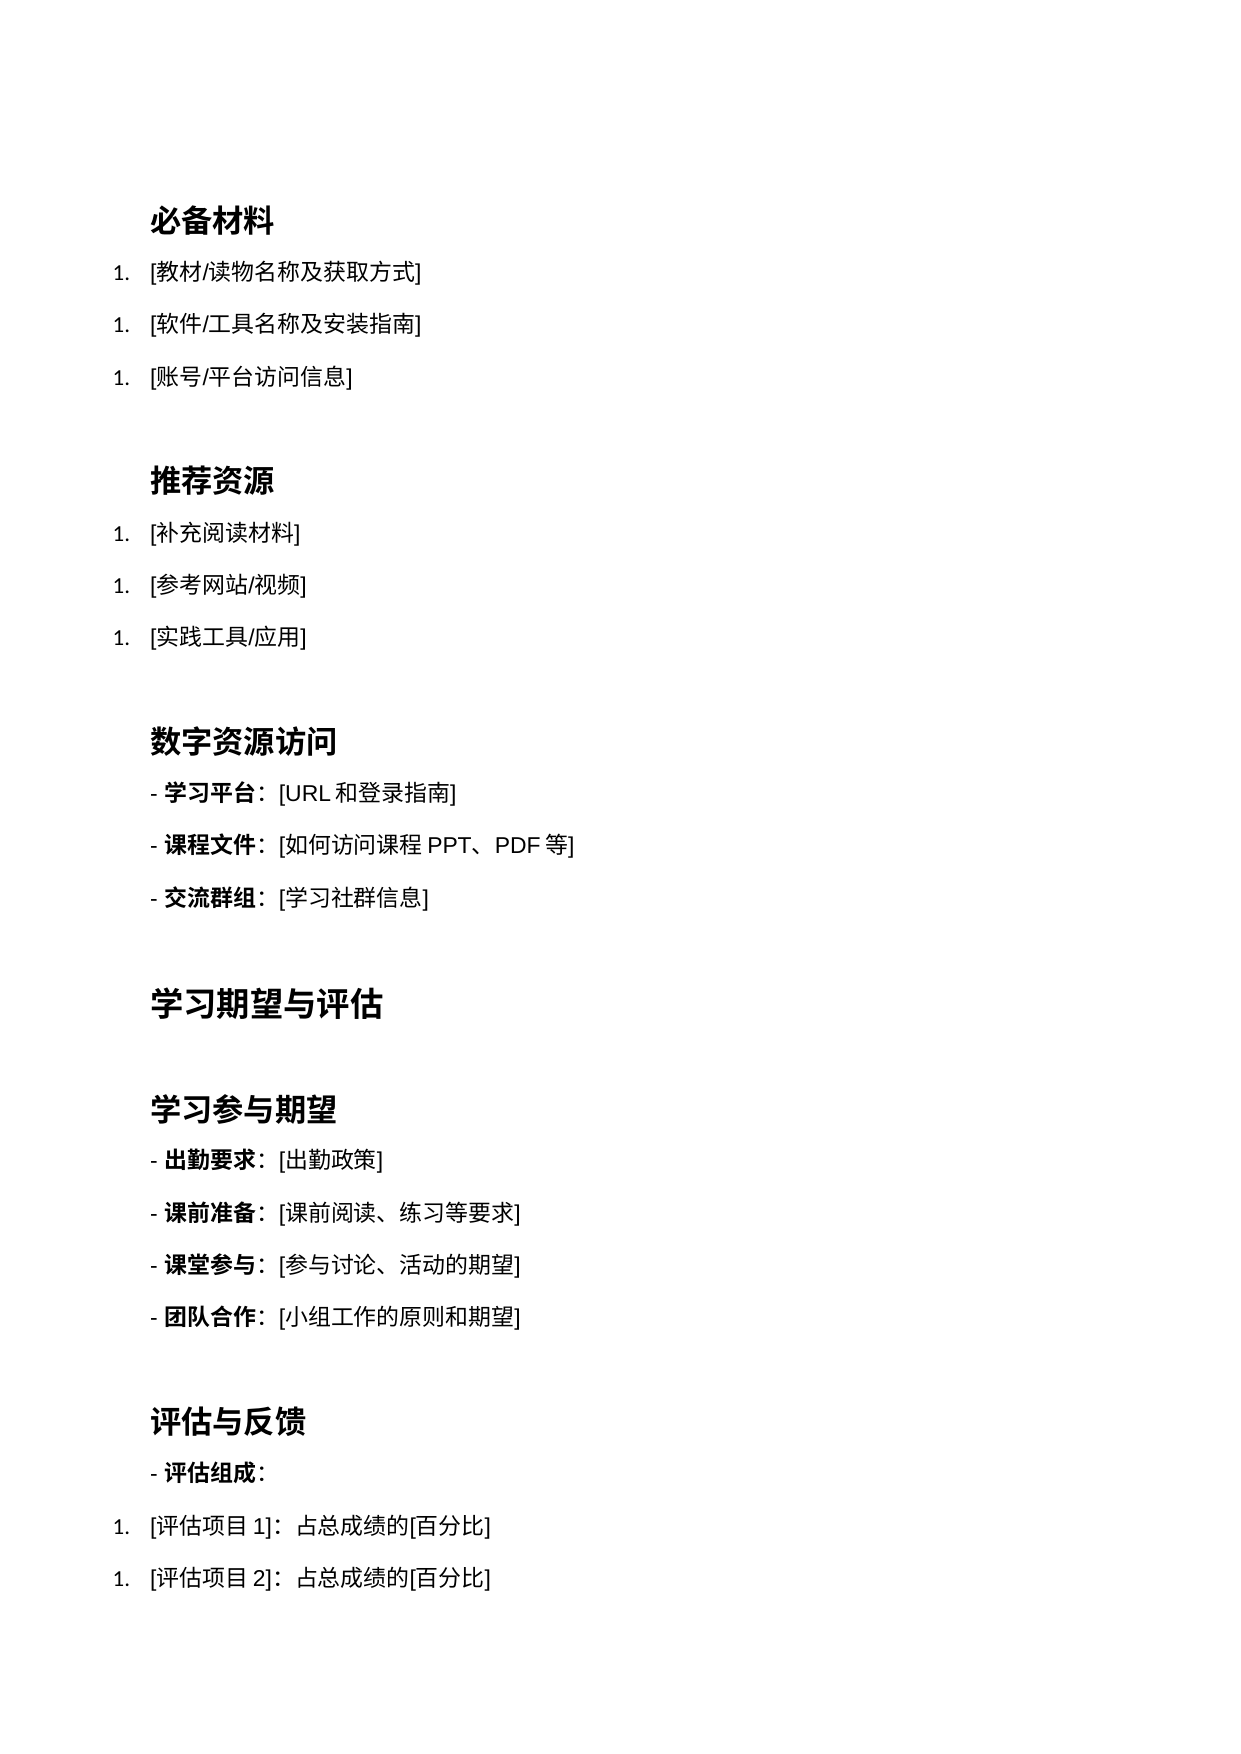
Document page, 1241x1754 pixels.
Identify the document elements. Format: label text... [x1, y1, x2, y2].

list [实践工具/应用] [112, 619, 1090, 652]
text - 课前准备：[课前阅读、练习等要求] [150, 1195, 1090, 1228]
text - 课程文件：[如何访问课程PPT、PDF等] [150, 827, 1090, 861]
text - 评估组成： [150, 1455, 1090, 1488]
list [软件/工具名称及安装指南] [112, 306, 1090, 339]
list [评估项目1]：占总成绩的[百分比] [112, 1508, 1090, 1541]
text - 课堂参与：[参与讨论、活动的期望] [150, 1247, 1090, 1280]
list [评估项目2]：占总成绩的[百分比] [112, 1560, 1090, 1593]
text - 交流群组：[学习社群信息] [150, 879, 1090, 913]
list [教材/读物名称及获取方式] [112, 254, 1090, 287]
text - 团队合作：[小组工作的原则和期望] [150, 1299, 1090, 1332]
text - 学习平台：[URL和登录指南] [150, 775, 1090, 808]
text - 出勤要求：[出勤政策] [150, 1142, 1090, 1176]
list [账号/平台访问信息] [112, 358, 1090, 392]
list [参考网站/视频] [112, 567, 1090, 600]
list [补充阅读材料] [112, 514, 1090, 548]
